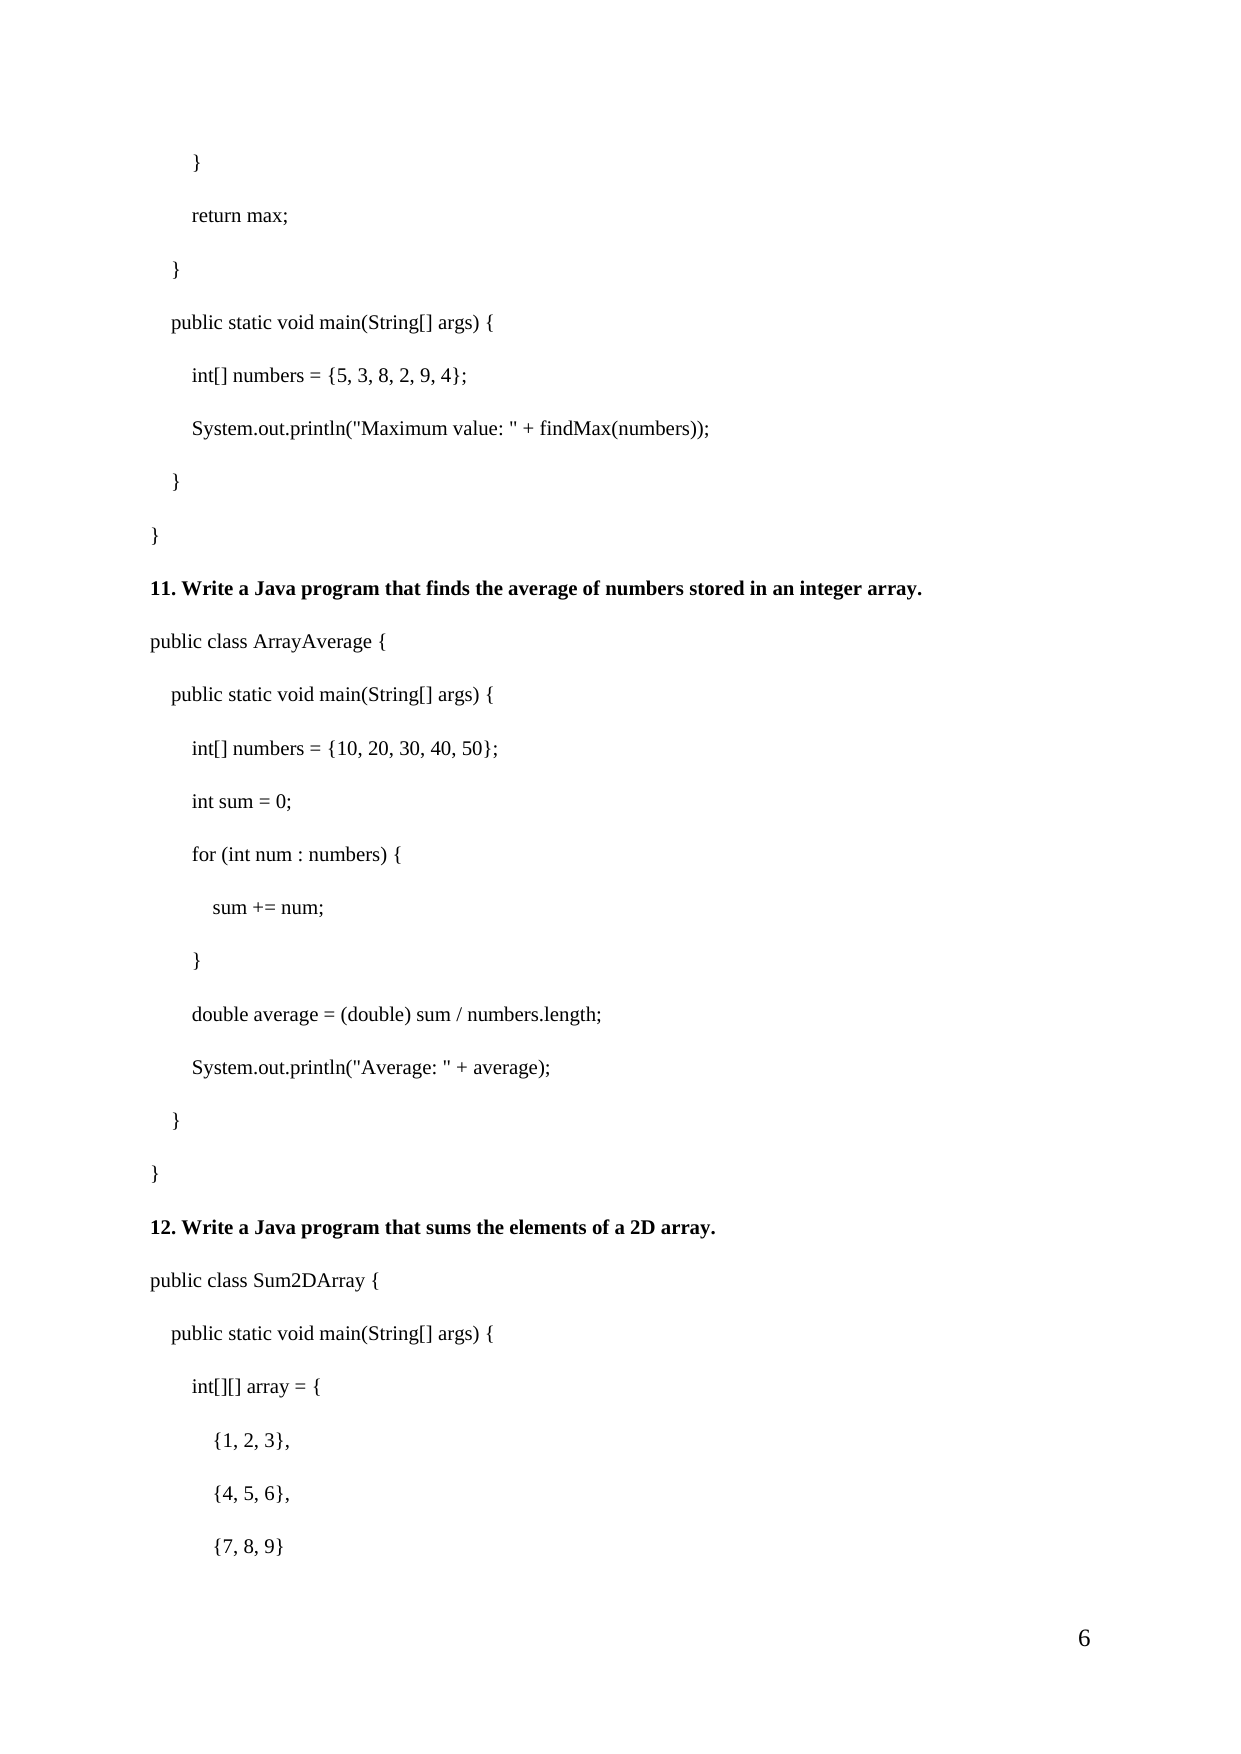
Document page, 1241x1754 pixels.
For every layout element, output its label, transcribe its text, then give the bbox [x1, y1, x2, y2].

subtitle public class Sum2DArray { [150, 1321, 1090, 1345]
subtitle System.out.println("Average: " + average); [150, 1108, 1090, 1132]
subtitle public static void main(String[] args) { [150, 736, 1090, 759]
subtitle public class ArrayAverage { [150, 682, 1090, 706]
subtitle return max; [150, 256, 1090, 281]
subtitle System.out.println("Maximum value: " + findMax(numbers)); [150, 469, 1090, 493]
subtitle public static void main(String[] args) { [150, 363, 1090, 387]
subtitle } [150, 310, 1090, 334]
subtitle } [150, 203, 1090, 227]
subtitle } [150, 1002, 1090, 1026]
subtitle int[] numbers = {10, 20, 30, 40, 50}; [150, 789, 1090, 813]
subtitle } [150, 523, 1090, 547]
subtitle sum += num; [150, 948, 1090, 972]
subtitle {4, 5, 6}, [150, 1534, 1090, 1558]
subtitle } [150, 1161, 1090, 1185]
subtitle int[][] array = { [150, 1427, 1090, 1452]
subtitle } [150, 150, 1090, 174]
subtitle for (int num : numbers) { [150, 895, 1090, 919]
subtitle 11. Write a Java program that finds the average of numbers stored in an integer array. [150, 629, 1090, 653]
subtitle {1, 2, 3}, [150, 1481, 1090, 1505]
subtitle int sum = 0; [150, 842, 1090, 866]
subtitle public static void main(String[] args) { [150, 1374, 1090, 1398]
subtitle int[] numbers = {5, 3, 8, 2, 9, 4}; [150, 416, 1090, 440]
subtitle double average = (double) sum / numbers.length; [150, 1055, 1090, 1079]
subtitle } [150, 576, 1090, 600]
subtitle } [150, 1214, 1090, 1239]
subtitle 12. Write a Java program that sums the elements of a 2D array. [150, 1268, 1090, 1292]
